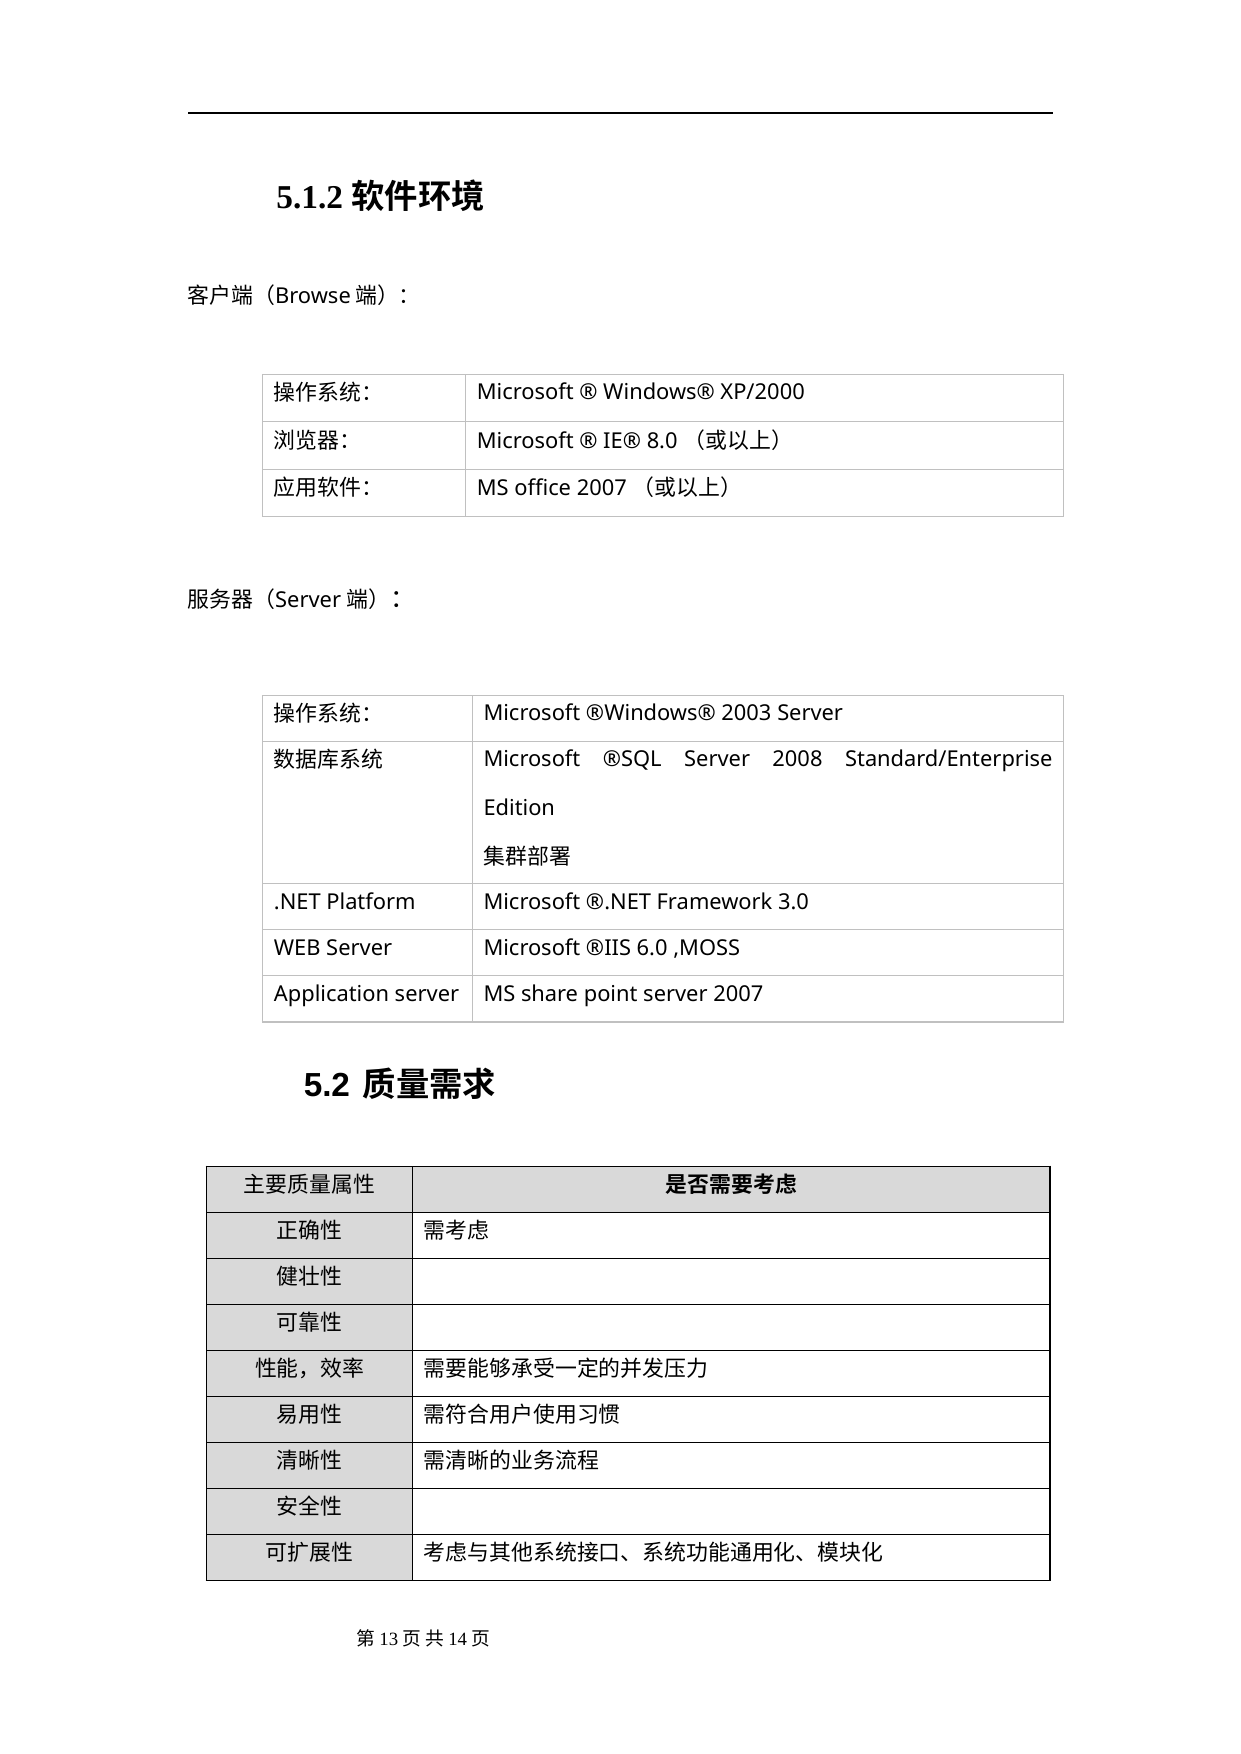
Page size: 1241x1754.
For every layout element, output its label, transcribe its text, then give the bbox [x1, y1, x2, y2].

table_cell 可靠性 [207, 1305, 412, 1350]
table_cell 浏览器： [263, 422, 465, 469]
table_cell 安全性 [207, 1489, 412, 1534]
table_cell [413, 1489, 1049, 1534]
table_cell 健壮性 [207, 1259, 412, 1304]
table_cell Application server [263, 976, 472, 1021]
text 客户端（Browse端）： [187, 278, 1053, 311]
table_cell .NET Platform [263, 884, 472, 929]
table_cell MS share point server 2007 [473, 976, 1063, 1021]
subtitle 软件环境 [276, 162, 1053, 227]
subtitle 质量需求 [303, 1049, 1053, 1114]
table_cell 需要能够承受一定的并发压力 [413, 1351, 1049, 1396]
table_header 操作系统： [263, 696, 472, 741]
table_header Microsoft ®Windows® 2003 Server [473, 696, 1063, 741]
table_cell 需清晰的业务流程 [413, 1443, 1049, 1488]
table_header 主要质量属性 [207, 1167, 412, 1212]
table_cell 考虑与其他系统接口、系统功能通用化、模块化 [413, 1535, 1049, 1580]
table_cell 易用性 [207, 1397, 412, 1442]
table_cell [413, 1305, 1049, 1350]
table_cell 清晰性 [207, 1443, 412, 1488]
table_cell 需考虑 [413, 1213, 1049, 1258]
table_cell Microsoft ®IIS 6.0 ,MOSS [473, 930, 1063, 975]
table_header Microsoft ® Windows® XP/2000 [466, 375, 1063, 421]
table_cell MS office 2007 （或以上） [466, 470, 1063, 516]
table_cell [413, 1259, 1049, 1304]
table_header 操作系统： [263, 375, 465, 421]
table_cell Microsoft ®SQL Server 2008 Standard/Enterprise Edition 集群部署 [473, 742, 1063, 883]
table_cell Microsoft ® IE® 8.0 （或以上） [466, 422, 1063, 469]
table_cell 可扩展性 [207, 1535, 412, 1580]
table_cell 正确性 [207, 1213, 412, 1258]
table_cell WEB Server [263, 930, 472, 975]
table_cell Microsoft ®.NET Framework 3.0 [473, 884, 1063, 929]
table_cell 应用软件： [263, 470, 465, 516]
table_cell 数据库系统 [263, 742, 472, 883]
table_cell 性能，效率 [207, 1351, 412, 1396]
table_cell 需符合用户使用习惯 [413, 1397, 1049, 1442]
text 服务器（Server 端）： [187, 564, 1053, 629]
table_header 是否需要考虑 [413, 1167, 1049, 1212]
